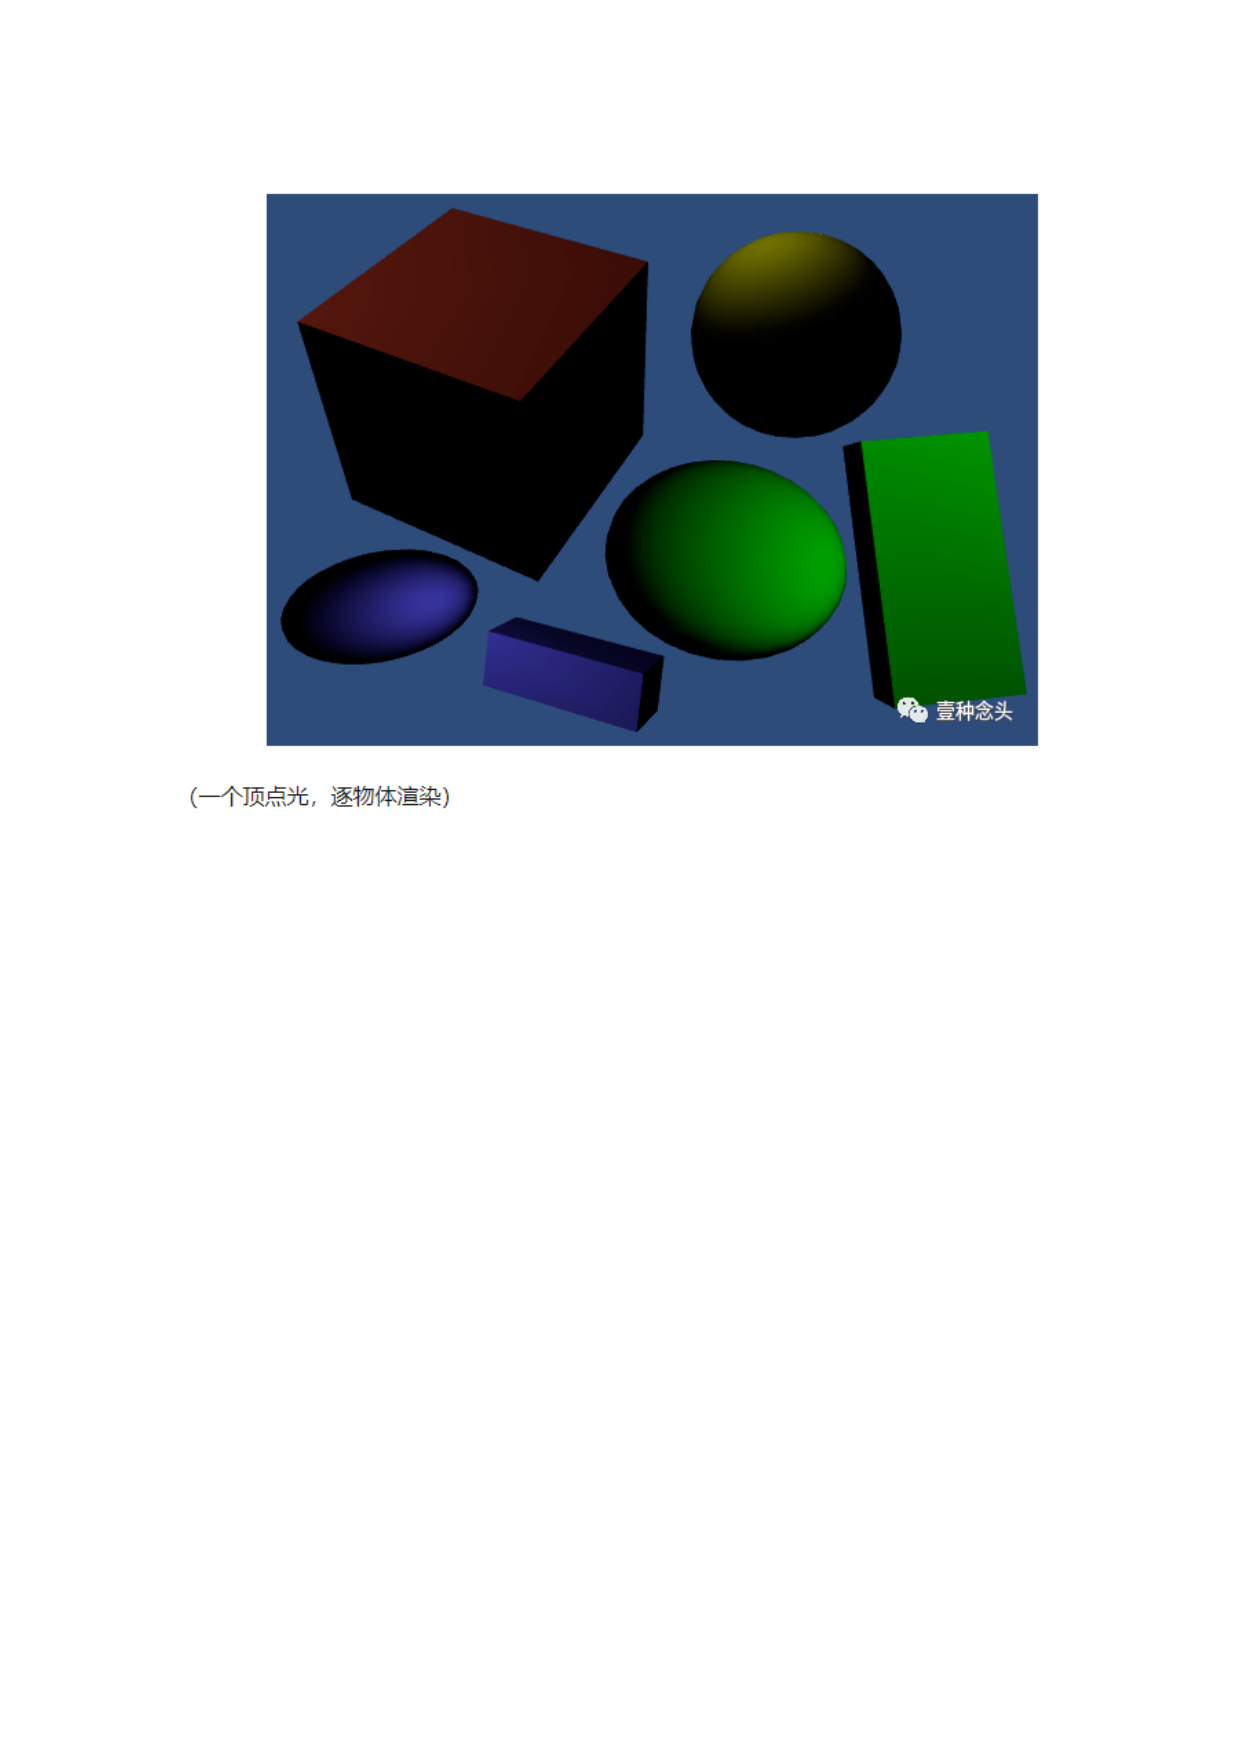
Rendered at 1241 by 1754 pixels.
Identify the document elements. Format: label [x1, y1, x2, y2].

picture [187, 162, 1052, 822]
